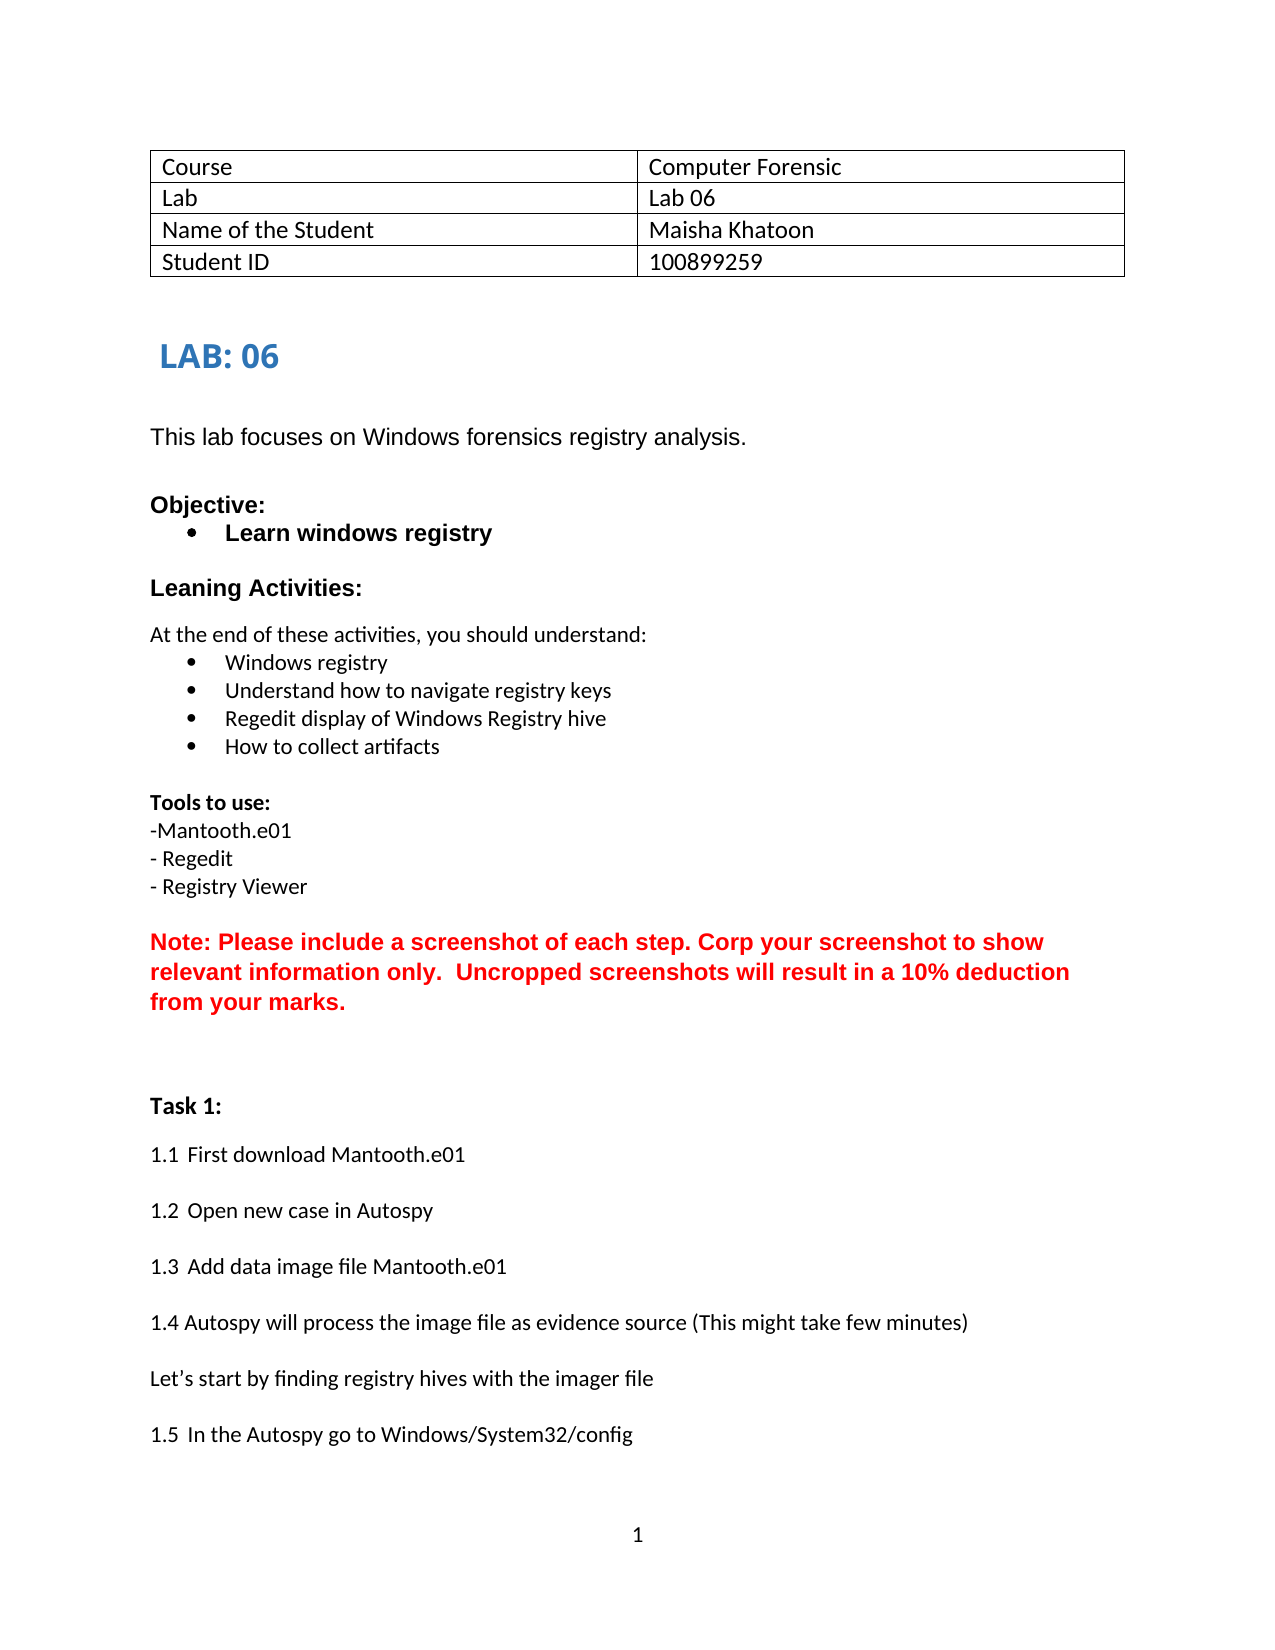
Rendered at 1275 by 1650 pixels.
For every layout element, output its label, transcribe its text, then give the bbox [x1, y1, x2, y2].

list Regedit display of Windows Registry hive [187, 704, 1125, 732]
table_cell Lab [151, 183, 637, 213]
table_header Computer Forensic [638, 151, 1124, 182]
text - Regedit [150, 844, 1125, 872]
list Open new case in Autospy [150, 1196, 1125, 1224]
text At the end of these activities, you should understand: [150, 620, 1125, 648]
list Learn windows registry [187, 518, 1125, 546]
text - Registry Viewer [150, 872, 1125, 900]
table_header Course [151, 151, 637, 182]
text 1.4 Autospy will process the image file as evidence source (This might take few minutes) [150, 1308, 1125, 1336]
list First download Mantooth.e01 [150, 1140, 1125, 1168]
text Task 1: [150, 1090, 1125, 1121]
table_cell Maisha Khatoon [638, 214, 1124, 245]
table_cell Student ID [151, 246, 637, 276]
table_cell Name of the Student [151, 214, 637, 245]
list Windows registry [187, 648, 1125, 676]
table_cell 100899259 [638, 246, 1124, 276]
text Leaning Activities: [150, 574, 1125, 601]
list Add data image file Mantooth.e01 [150, 1252, 1125, 1280]
text -Mantooth.e01 [150, 816, 1125, 844]
text Tools to use: [150, 788, 1125, 816]
subtitle LAB: 06 [150, 333, 1125, 378]
list In the Autospy go to Windows/System32/config [150, 1420, 1125, 1448]
list Understand how to navigate registry keys [187, 676, 1125, 704]
text Note: Please include a screenshot of each step. Corp your screenshot to show relevant information only. Uncropped screenshots will result in a 10% deduction from your marks. [150, 928, 1125, 1016]
text Objective: [150, 491, 1125, 518]
text This lab focuses on Windows forensics registry analysis. [150, 422, 1125, 450]
list How to collect artifacts [187, 732, 1125, 760]
text Let’s start by finding registry hives with the imager file [150, 1364, 1125, 1392]
table_cell Lab 06 [638, 183, 1124, 213]
